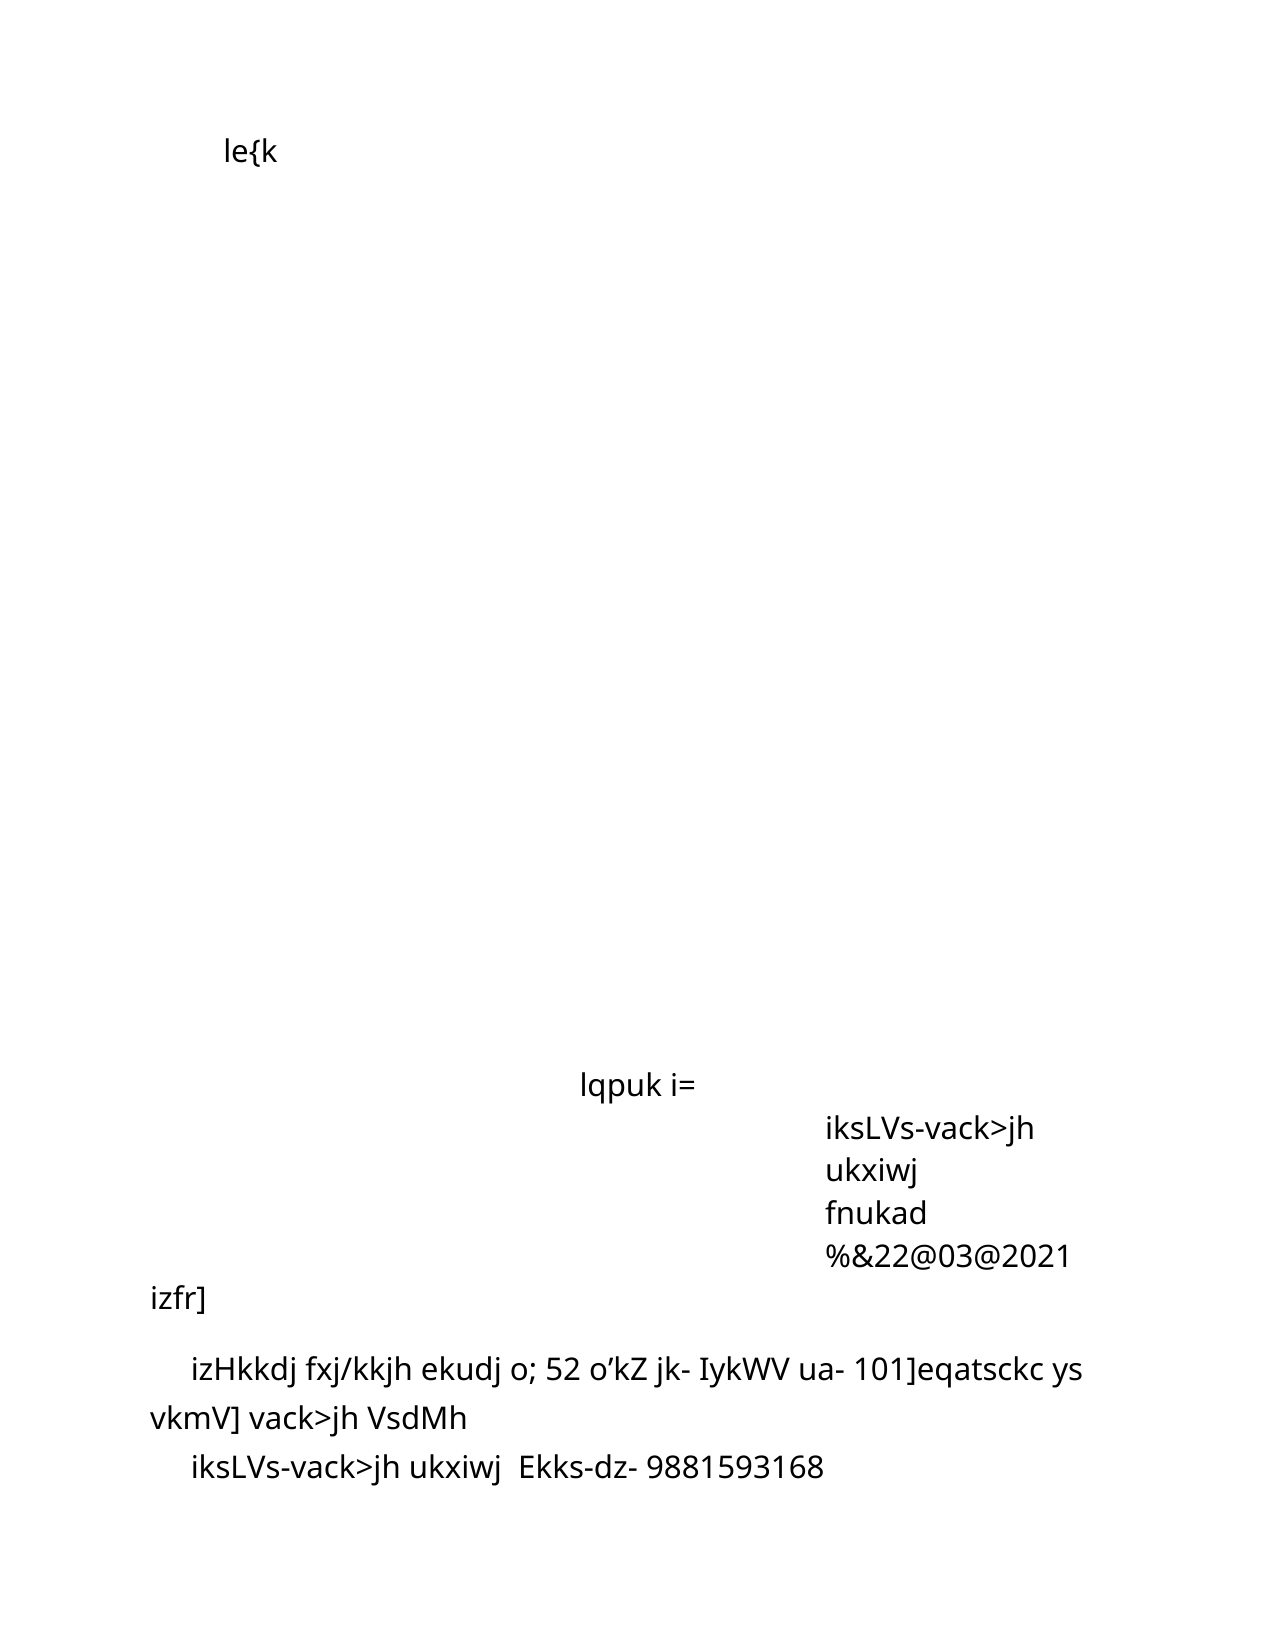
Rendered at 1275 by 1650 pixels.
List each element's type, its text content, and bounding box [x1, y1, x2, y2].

text le{k [150, 129, 1125, 172]
text izfr] [150, 1276, 1125, 1319]
text fnukad %&22@03@2021 [825, 1191, 1125, 1276]
text iksLVs-vack>jh ukxiwj [825, 1106, 1125, 1191]
text izHkkdj fxj/kkjh ekudj o; 52 o’kZ jk- IykWV ua- 101]eqatsckc ys vkmV] vack>jh VsdMh [150, 1347, 1125, 1438]
text lqpuk i= [150, 1063, 1125, 1106]
text iksLVs-vack>jh ukxiwj Ekks-dz- 9881593168 [150, 1445, 1125, 1487]
